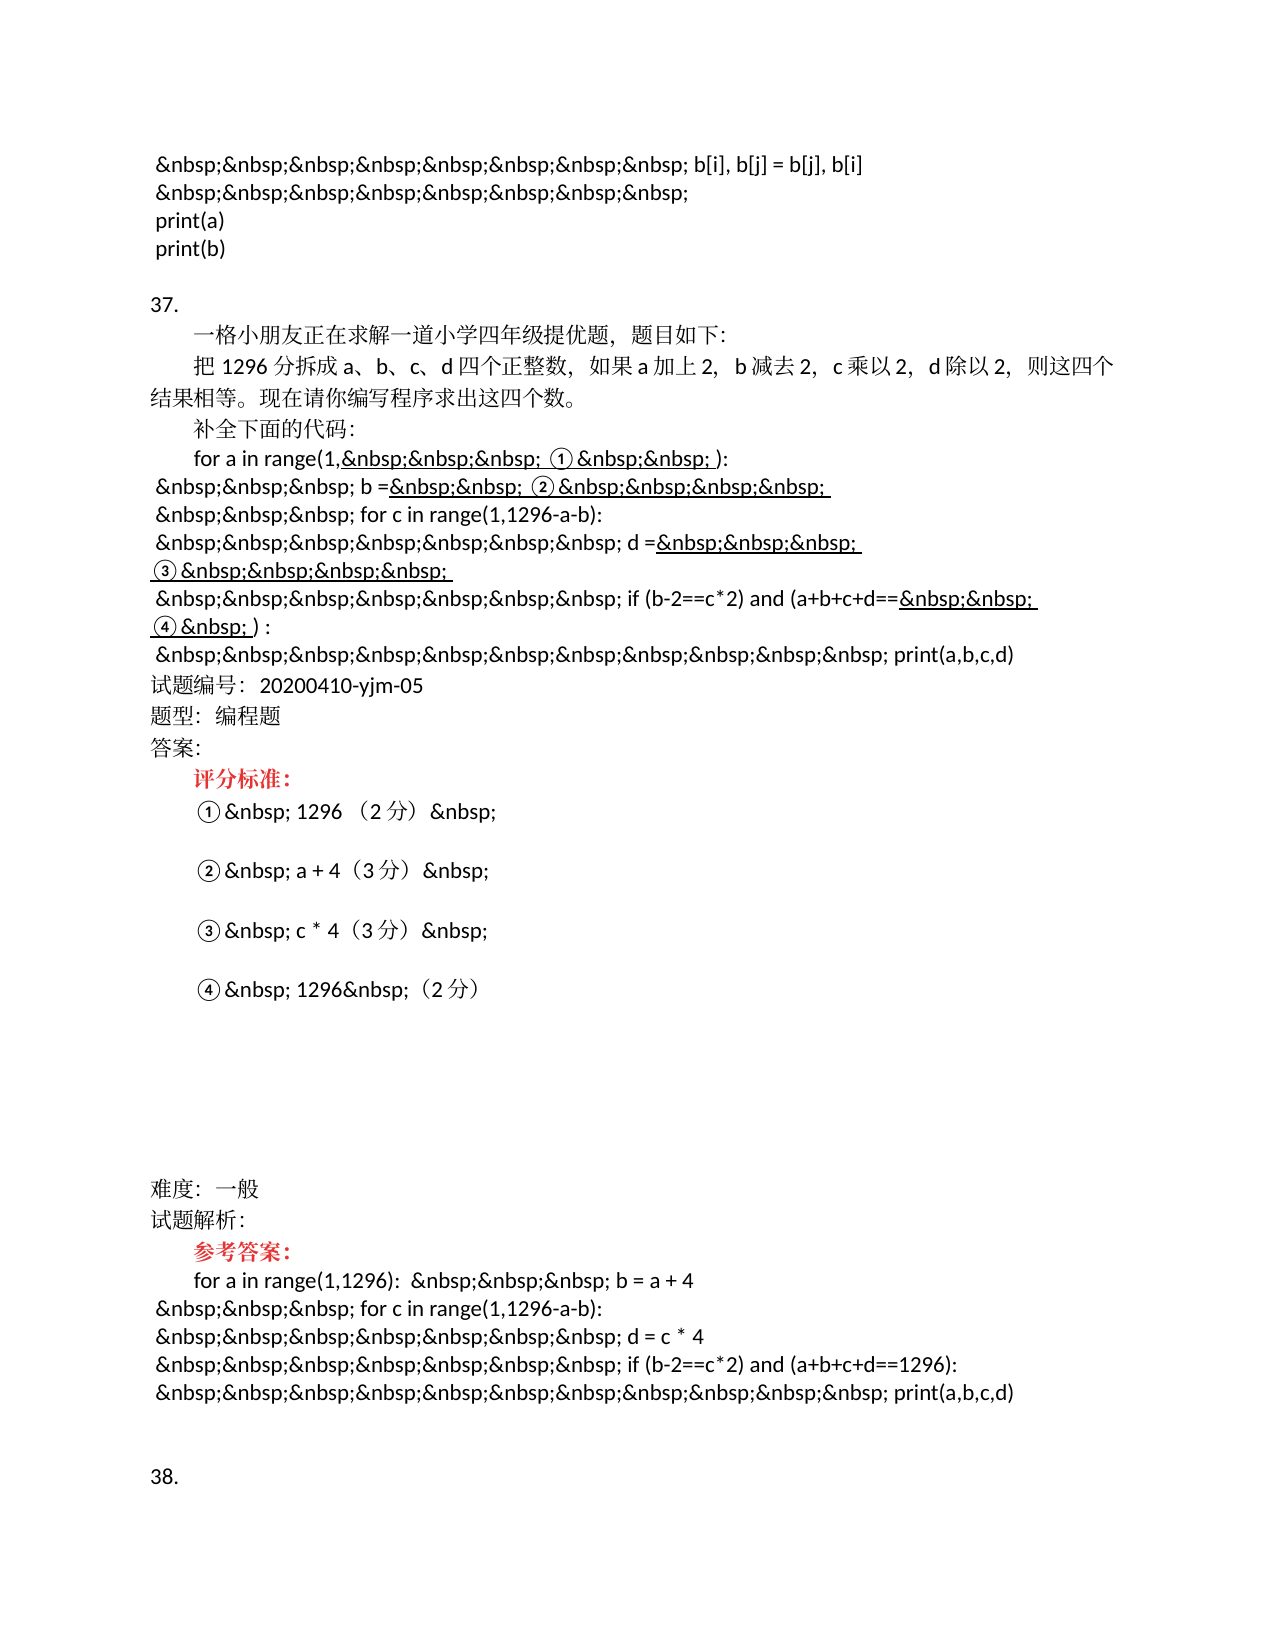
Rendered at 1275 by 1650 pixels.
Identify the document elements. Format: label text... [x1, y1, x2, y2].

text &nbsp;&nbsp;&nbsp; for c in range(1,1296-a-b): [150, 1294, 1125, 1322]
text &nbsp;&nbsp;&nbsp; for c in range(1,1296-a-b): [150, 500, 1125, 528]
text for a in range(1,&nbsp;&nbsp;&nbsp; ①&nbsp;&nbsp; ): [150, 444, 1125, 472]
text 把 1296 分拆成a、b、c、d四个正整数，如果a加上2，b减去2，c乘以2，d除以2，则这四个结果相等。现在请你编写程序求出这四个数。 [150, 349, 1125, 412]
text print(a) [150, 206, 1125, 234]
text &nbsp;&nbsp;&nbsp;&nbsp;&nbsp;&nbsp;&nbsp; d = c * 4 [150, 1322, 1125, 1350]
text 试题解析： [150, 1203, 1125, 1235]
text 题型：编程题 [150, 699, 1125, 731]
text &nbsp;&nbsp;&nbsp;&nbsp;&nbsp;&nbsp;&nbsp;&nbsp;&nbsp;&nbsp;&nbsp; print(a,b,c,d) [150, 1378, 1125, 1406]
text print(b) [150, 234, 1125, 262]
text &nbsp;&nbsp;&nbsp;&nbsp;&nbsp;&nbsp;&nbsp; if (b-2==c*2) and (a+b+c+d==&nbsp;&nbsp; ④&nbsp; ) : [150, 584, 1125, 640]
text ②&nbsp; a + 4（3分）&nbsp; [150, 853, 1125, 885]
text 一格小朋友正在求解一道小学四年级提优题，题目如下： [150, 318, 1125, 349]
text 参考答案： [150, 1235, 1125, 1266]
text 38. [150, 1462, 1125, 1491]
text ③&nbsp; c * 4（3分）&nbsp; [150, 913, 1125, 944]
text &nbsp;&nbsp;&nbsp;&nbsp;&nbsp;&nbsp;&nbsp;&nbsp; [150, 178, 1125, 206]
text 试题编号：20200410-yjm-05 [150, 668, 1125, 699]
text ①&nbsp; 1296 （2分）&nbsp; [150, 794, 1125, 825]
text for a in range(1,1296): &nbsp;&nbsp;&nbsp; b = a + 4 [150, 1266, 1125, 1294]
text 评分标准： [150, 762, 1125, 794]
text &nbsp;&nbsp;&nbsp;&nbsp;&nbsp;&nbsp;&nbsp; d =&nbsp;&nbsp;&nbsp; ③&nbsp;&nbsp;&nbsp;&nbsp; [150, 528, 1125, 584]
text &nbsp;&nbsp;&nbsp;&nbsp;&nbsp;&nbsp;&nbsp; if (b-2==c*2) and (a+b+c+d==1296): [150, 1350, 1125, 1378]
text 补全下面的代码： [150, 412, 1125, 444]
text 37. [150, 290, 1125, 318]
text &nbsp;&nbsp;&nbsp; b =&nbsp;&nbsp; ②&nbsp;&nbsp;&nbsp;&nbsp; [150, 472, 1125, 500]
text 答案： [150, 731, 1125, 762]
text &nbsp;&nbsp;&nbsp;&nbsp;&nbsp;&nbsp;&nbsp;&nbsp;&nbsp;&nbsp;&nbsp; print(a,b,c,d) [150, 640, 1125, 668]
text &nbsp;&nbsp;&nbsp;&nbsp;&nbsp;&nbsp;&nbsp;&nbsp; b[i], b[j] = b[j], b[i] [150, 150, 1125, 178]
text ④&nbsp; 1296&nbsp;（2分） [150, 972, 1125, 1004]
text 难度：一般 [150, 1172, 1125, 1203]
